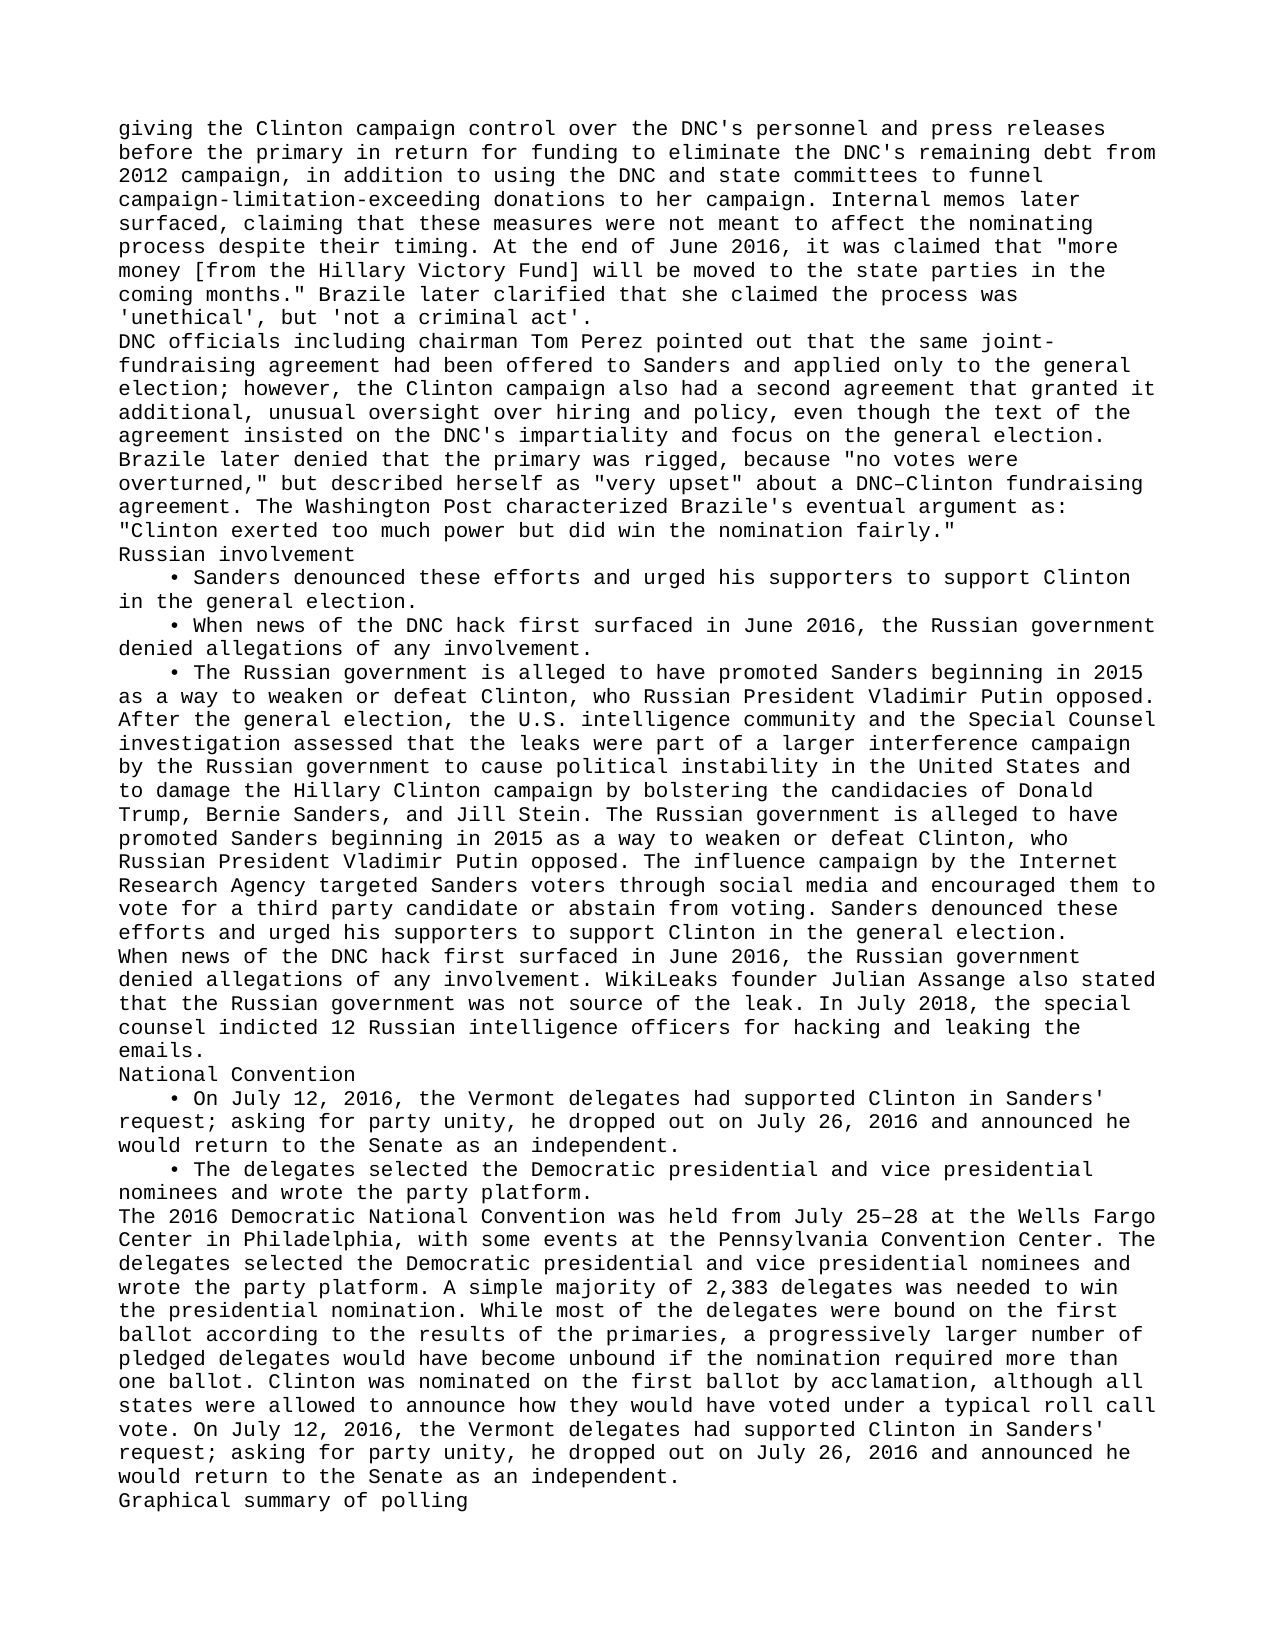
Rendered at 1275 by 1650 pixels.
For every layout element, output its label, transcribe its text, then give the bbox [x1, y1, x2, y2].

text After the general election, the U.S. intelligence community and the Special Counsel investigation assessed that the leaks were part of a larger interference campaign by the Russian government to cause political instability in the United States and to damage the Hillary Clinton campaign by bolstering the candidacies of Donald Trump, Bernie Sanders, and Jill Stein. The Russian government is alleged to have promoted Sanders beginning in 2015 as a way to weaken or defeat Clinton, who Russian President Vladimir Putin opposed. The influence campaign by the Internet Research Agency targeted Sanders voters through social media and encouraged them to vote for a third party candidate or abstain from voting. Sanders denounced these efforts and urged his supporters to support Clinton in the general election. [118, 709, 1157, 946]
text • Sanders denounced these efforts and urged his supporters to support Clinton in the general election. [118, 567, 1157, 615]
text • When news of the DNC hack first surfaced in June 2016, the Russian government denied allegations of any involvement. [118, 615, 1157, 662]
text • The delegates selected the Democratic presidential and vice presidential nominees and wrote the party platform. [118, 1158, 1157, 1206]
text National Convention [118, 1064, 1157, 1088]
text When news of the DNC hack first surfaced in June 2016, the Russian government denied allegations of any involvement. WikiLeaks founder Julian Assange also stated that the Russian government was not source of the leak. In July 2018, the special counsel indicted 12 Russian intelligence officers for hacking and leaking the emails. [118, 946, 1157, 1064]
text • On July 12, 2016, the Vermont delegates had supported Clinton in Sanders' request; asking for party unity, he dropped out on July 26, 2016 and announced he would return to the Senate as an independent. [118, 1088, 1157, 1158]
text Russian involvement [118, 544, 1157, 567]
text DNC officials including chairman Tom Perez pointed out that the same joint-fundraising agreement had been offered to Sanders and applied only to the general election; however, the Clinton campaign also had a second agreement that granted it additional, unusual oversight over hiring and policy, even though the text of the agreement insisted on the DNC's impartiality and focus on the general election. Brazile later denied that the primary was rigged, because "no votes were overturned," but described herself as "very upset" about a DNC–Clinton fundraising agreement. The Washington Post characterized Brazile's eventual argument as: "Clinton exerted too much power but did win the nomination fairly." [118, 331, 1157, 544]
text • The Russian government is alleged to have promoted Sanders beginning in 2015 as a way to weaken or defeat Clinton, who Russian President Vladimir Putin opposed. [118, 662, 1157, 709]
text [118, 118, 1157, 331]
text Graphical summary of polling [118, 1489, 1157, 1513]
text The 2016 Democratic National Convention was held from July 25–28 at the Wells Fargo Center in Philadelphia, with some events at the Pennsylvania Convention Center. The delegates selected the Democratic presidential and vice presidential nominees and wrote the party platform. A simple majority of 2,383 delegates was needed to win the presidential nomination. While most of the delegates were bound on the first ballot according to the results of the primaries, a progressively larger number of pledged delegates would have become unbound if the nomination required more than one ballot. Clinton was nominated on the first ballot by acclamation, although all states were allowed to announce how they would have voted under a typical roll call vote. On July 12, 2016, the Vermont delegates had supported Clinton in Sanders' request; asking for party unity, he dropped out on July 26, 2016 and announced he would return to the Senate as an independent. [118, 1206, 1157, 1489]
